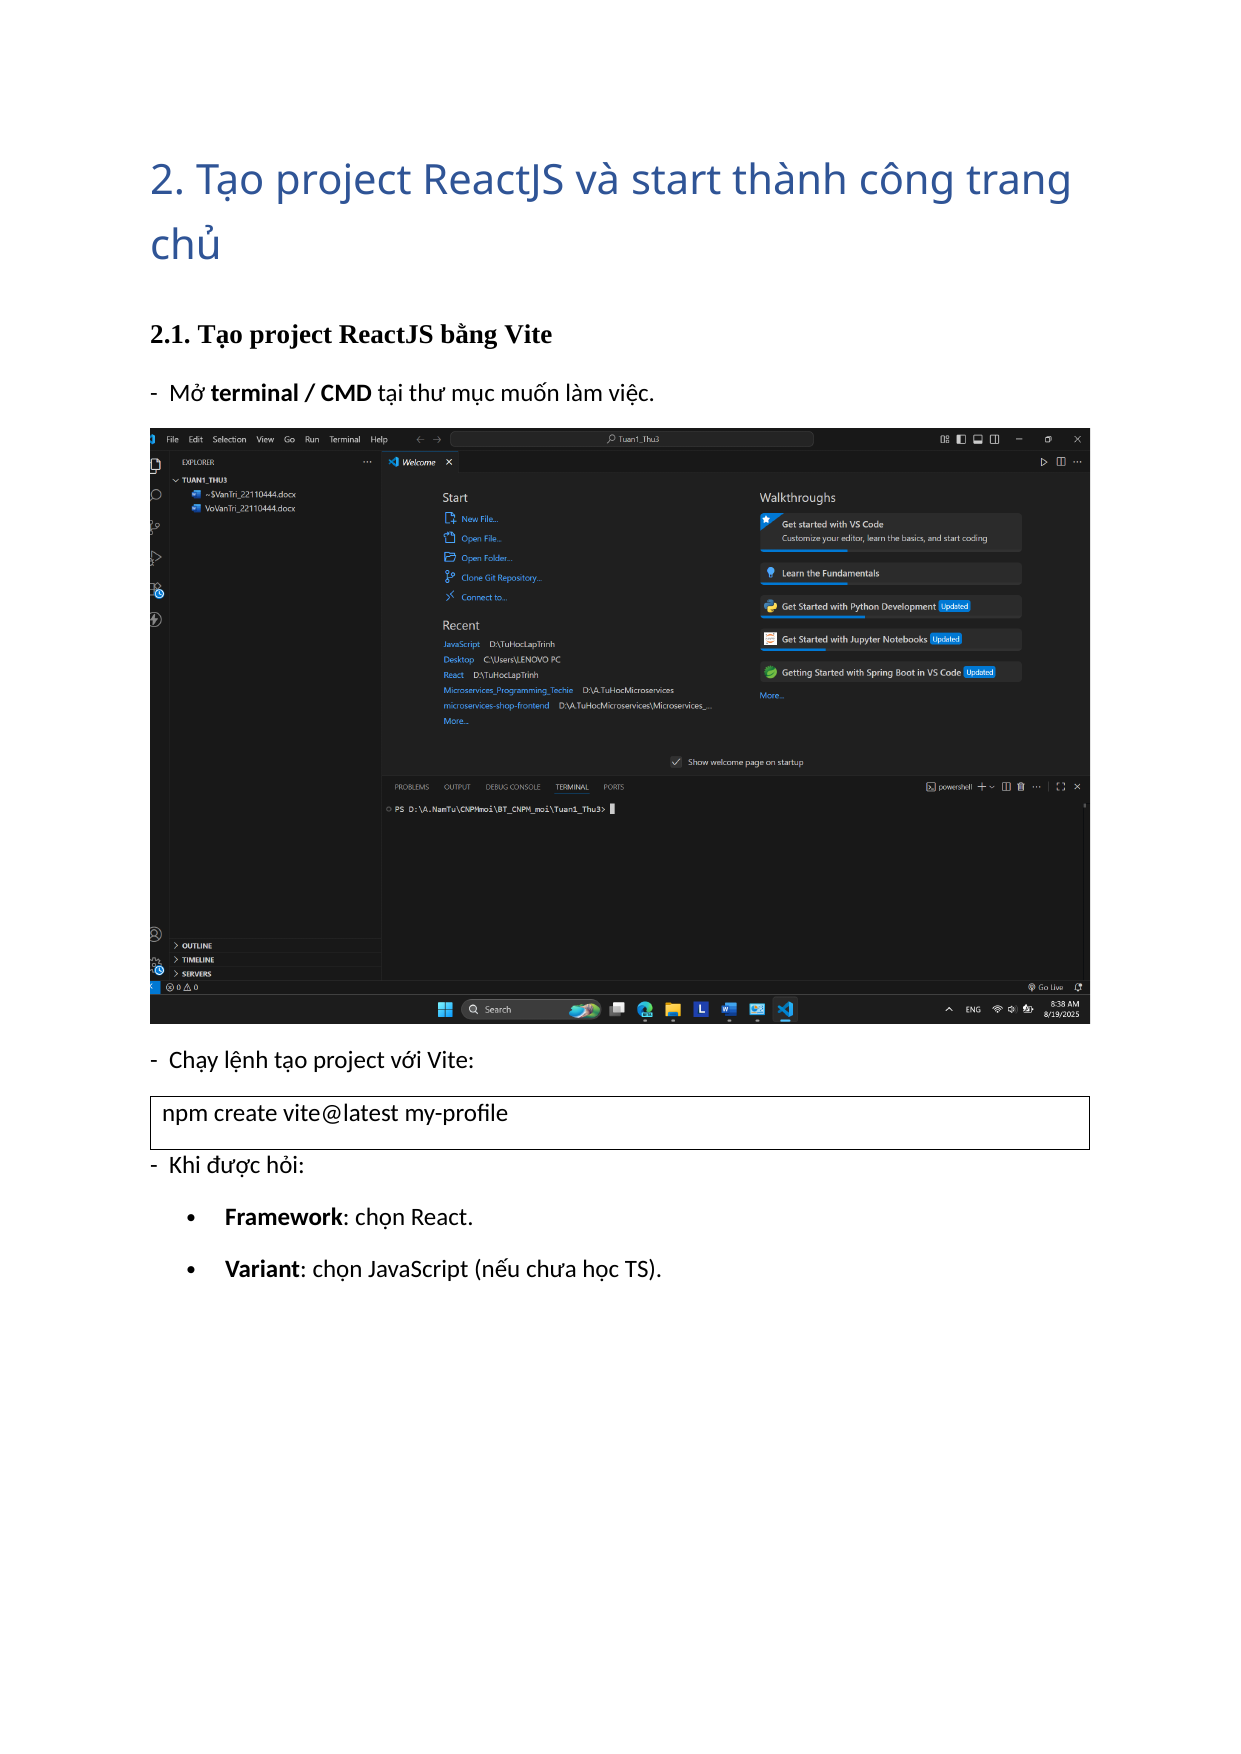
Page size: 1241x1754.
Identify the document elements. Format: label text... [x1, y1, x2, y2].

subtitle 2.1. Tạo project ReactJS bằng Vite [150, 318, 1090, 349]
picture [150, 428, 1091, 1024]
list Framework: chọn React. [187, 1201, 1090, 1232]
text - Chạy lệnh tạo project với Vite: [150, 1044, 1090, 1075]
list Variant: chọn JavaScript (nếu chưa học TS). [187, 1253, 1090, 1283]
text - Mở terminal / CMD tại thư mục muốn làm việc. [150, 377, 1090, 408]
text - Khi được hỏi: [150, 1150, 1090, 1180]
table_header npm create vite@latest my-profile [151, 1097, 1089, 1149]
subtitle 2. Tạo project ReactJS và start thành công trang chủ [150, 150, 1090, 272]
